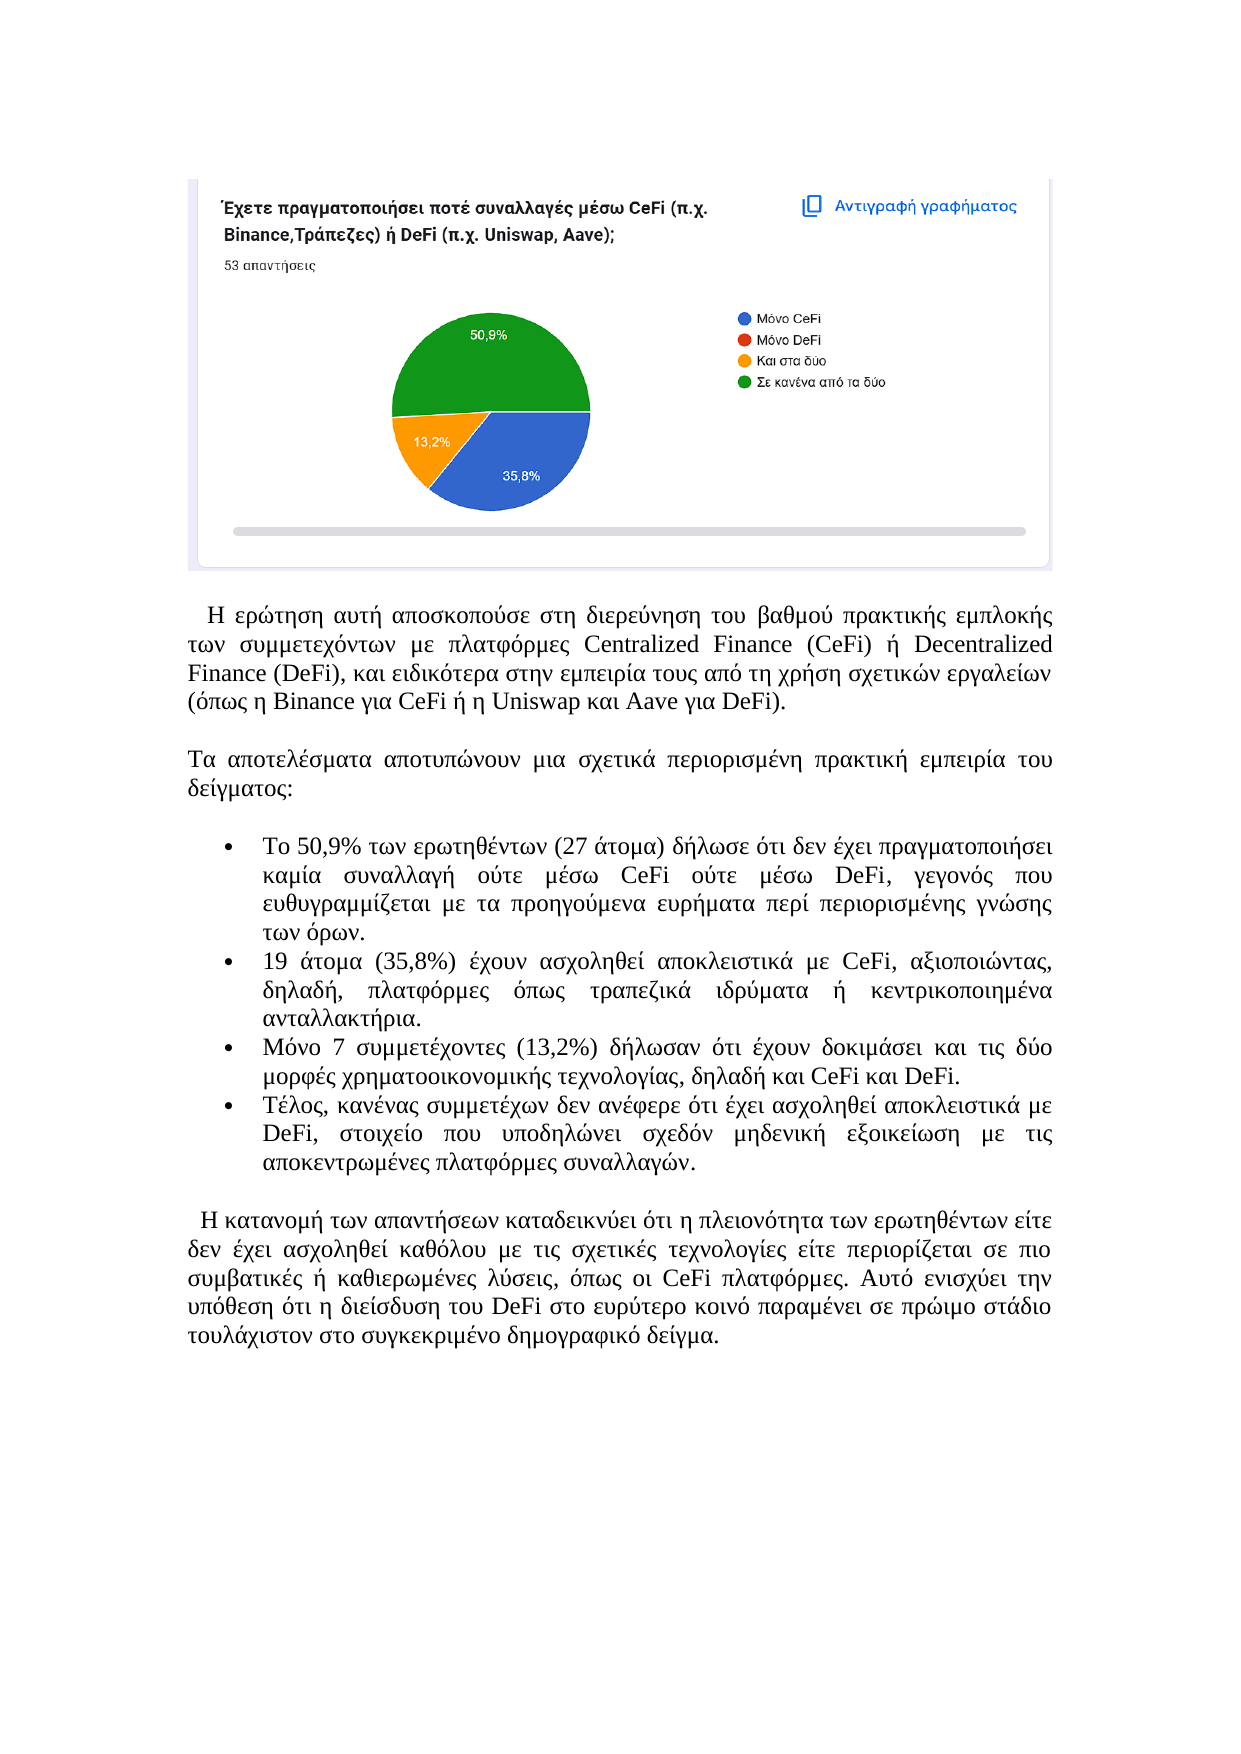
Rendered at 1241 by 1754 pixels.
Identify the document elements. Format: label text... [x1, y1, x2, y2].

list Τέλος, κανένας συμμετέχων δεν ανέφερε ότι έχει ασχοληθεί αποκλειστικά με DeFi, στοιχείο που υποδηλώνει σχεδόν μηδενική εξοικείωση με τις αποκεντρωμένες πλατφόρμες συναλλαγών. [225, 1177, 1053, 1263]
text Τα αποτελέσματα αποτυπώνουν μια σχετικά περιορισμένη πρακτική εμπειρία του δείγματος: [187, 744, 1053, 802]
text Η κατανομή των απαντήσεων καταδεικνύει ότι η πλειονότητα των ερωτηθέντων είτε δεν έχει ασχοληθεί καθόλου με τις σχετικές τεχνολογίες είτε περιορίζεται σε πιο συμβατικές ή καθιερωμένες λύσεις, όπως οι CeFi πλατφόρμες. Αυτό ενισχύει την υπόθεση ότι η διείσδυση του DeFi στο ευρύτερο κοινό παραμένει σε πρώιμο στάδιο τουλάχιστον στο συγκεκριμένο δημογραφικό δείγμα. [187, 1293, 1053, 1436]
list 19 άτομα (35,8%) έχουν ασχοληθεί αποκλειστικά με CeFi, αξιοποιώντας, δηλαδή, πλατφόρμες όπως τραπεζικά ιδρύματα ή κεντρικοποιημένα ανταλλακτήρια. [225, 975, 1053, 1061]
list Μόνο 7 συμμετέχοντες (13,2%) δήλωσαν ότι έχουν δοκιμάσει και τις δύο μορφές χρηματοοικονομικής τεχνολογίας, δηλαδή και CeFi και DeFi. [225, 1091, 1053, 1148]
text Η ερώτηση αυτή αποσκοπούσε στη διερεύνηση του βαθμού πρακτικής εμπλοκής των συμμετεχόντων με πλατφόρμες Centralized Finance (CeFi) ή Decentralized Finance (DeFi), και ειδικότερα στην εμπειρία τους από τη χρήση σχετικών εργαλείων (όπως η Binance για CeFi ή η Uniswap και Aave για DeFi). [187, 600, 1053, 715]
list Το 50,9% των ερωτηθέντων (27 άτομα) δήλωσε ότι δεν έχει πραγματοποιήσει καμία συναλλαγή ούτε μέσω CeFi ούτε μέσω DeFi, γεγονός που ευθυγραμμίζεται με τα προηγούμενα ευρήματα περί περιορισμένης γνώσης των όρων. [225, 831, 1053, 946]
picture [187, 179, 1053, 571]
